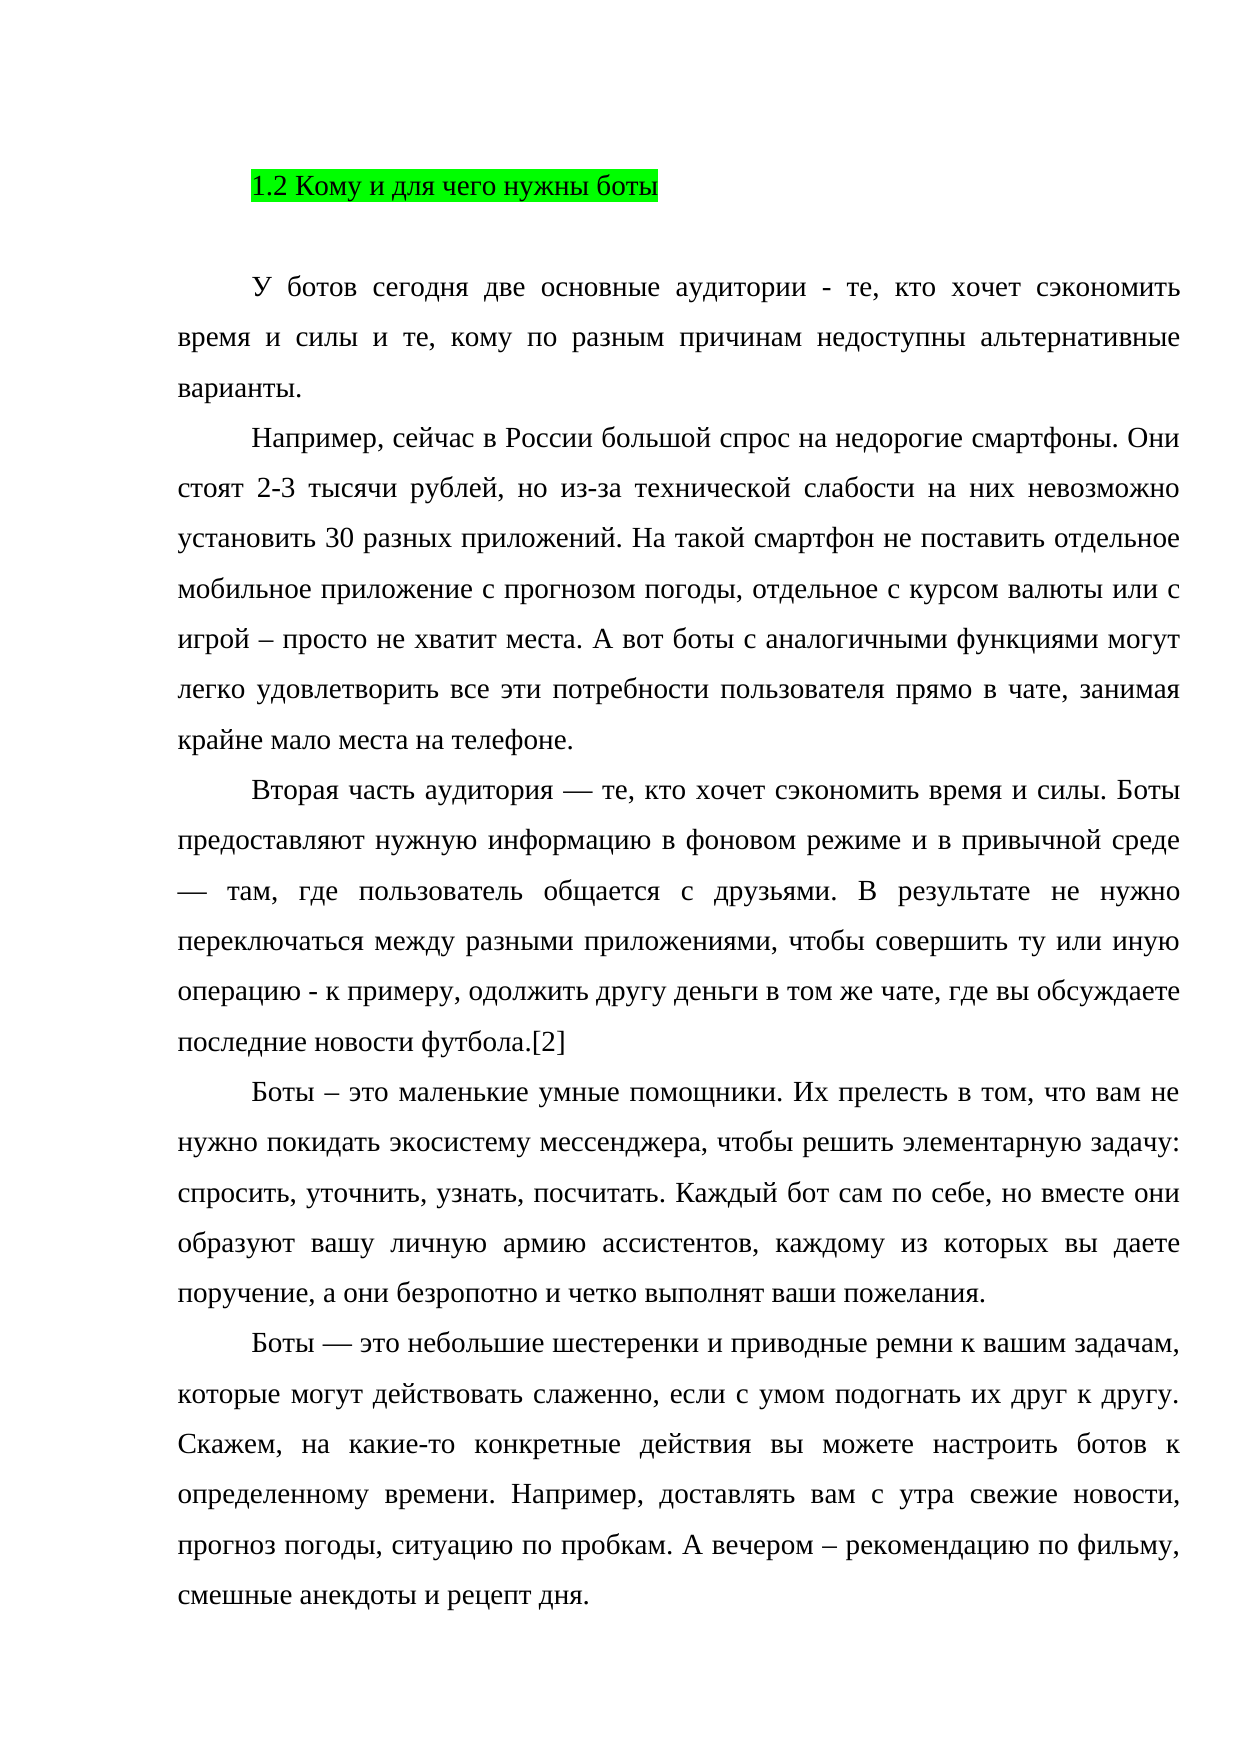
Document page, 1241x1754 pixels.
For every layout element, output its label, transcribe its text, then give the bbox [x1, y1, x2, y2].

text Например, сейчас в России большой спрос на недорогие смартфоны. Они стоят 2-3 тысячи рублей, но из-за технической слабости на них невозможно установить 30 разных приложений. На такой смартфон не поставить отдельное мобильное приложение с прогнозом погоды, отдельное с курсом валюты или с игрой – просто не хватит места. А вот боты с аналогичными функциями могут легко удовлетворить все эти потребности пользователя прямо в чате, занимая крайне мало места на телефоне. [177, 420, 1181, 755]
text Боты – это маленькие умные помощники. Их прелесть в том, что вам не нужно покидать экосистему мессенджера, чтобы решить элементарную задачу: спросить, уточнить, узнать, посчитать. Каждый бот сам по себе, но вместе они образуют вашу личную армию ассистентов, каждому из которых вы даете поручение, а они безропотно и четко выполнят ваши пожелания. [177, 1074, 1181, 1309]
text Вторая часть аудитория — те, кто хочет сэкономить время и силы. Боты предоставляют нужную информацию в фоновом режиме и в привычной среде — там, где пользователь общается с друзьями. В результате не нужно переключаться между разными приложениями, чтобы совершить ту или иную операцию - к примеру, одолжить другу деньги в том же чате, где вы обсуждаете последние новости футбола.[2] [177, 772, 1181, 1057]
text 1.2 Кому и для чего нужны боты [177, 168, 1181, 202]
text Боты — это небольшие шестеренки и приводные ремни к вашим задачам, которые могут действовать слаженно, если с умом подогнать их друг к другу. Скажем, на какие-то конкретные действия вы можете настроить ботов к определенному времени. Например, доставлять вам с утра свежие новости, прогноз погоды, ситуацию по пробкам. А вечером – рекомендацию по фильму, смешные анекдоты и рецепт дня. [177, 1326, 1181, 1611]
text У ботов сегодня две основные аудитории - те, кто хочет сэкономить время и силы и те, кому по разным причинам недоступны альтернативные варианты. [177, 269, 1181, 403]
